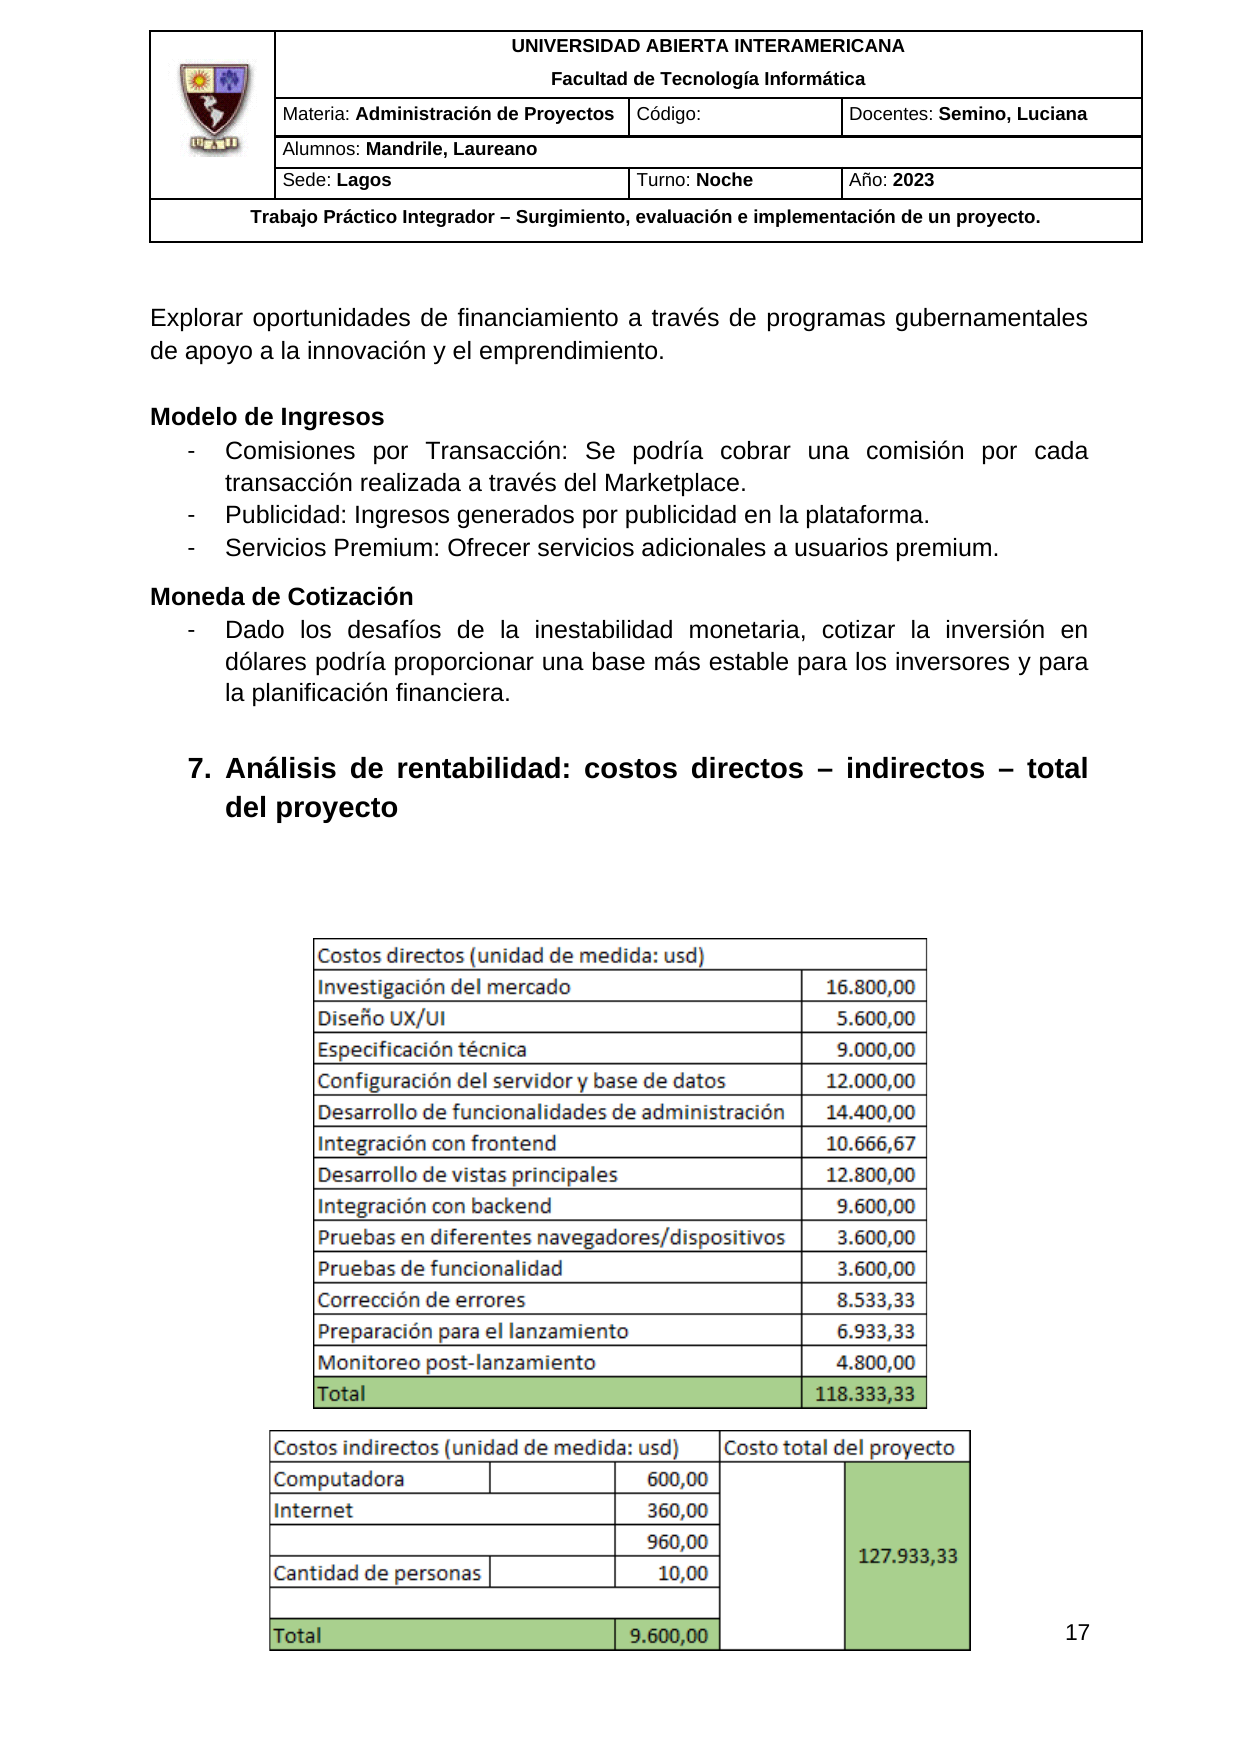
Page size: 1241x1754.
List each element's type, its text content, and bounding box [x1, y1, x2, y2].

subtitle Análisis de rentabilidad: costos directos – indirectos – total del proyecto [187, 751, 1090, 823]
list Servicios Premium: Ofrecer servicios adicionales a usuarios premium. [187, 532, 1090, 562]
list Comisiones por Transacción: Se podría cobrar una comisión por cada transacción realizada a través del Marketplace. [187, 435, 1090, 497]
text Explorar oportunidades de financiamiento a través de programas gubernamentales de apoyo a la innovación y el emprendimiento. [150, 303, 1090, 365]
list Publicidad: Ingresos generados por publicidad en la plataforma. [187, 499, 1090, 529]
text Modelo de Ingresos [150, 402, 1090, 431]
text Moneda de Cotización [150, 581, 1090, 610]
list Dado los desafíos de la inestabilidad monetaria, cotizar la inversión en dólares podría proporcionar una base más estable para los inversores y para la planificación financiera. [187, 614, 1090, 707]
picture [166, 56, 263, 161]
picture [313, 938, 928, 1409]
picture [269, 1430, 971, 1651]
